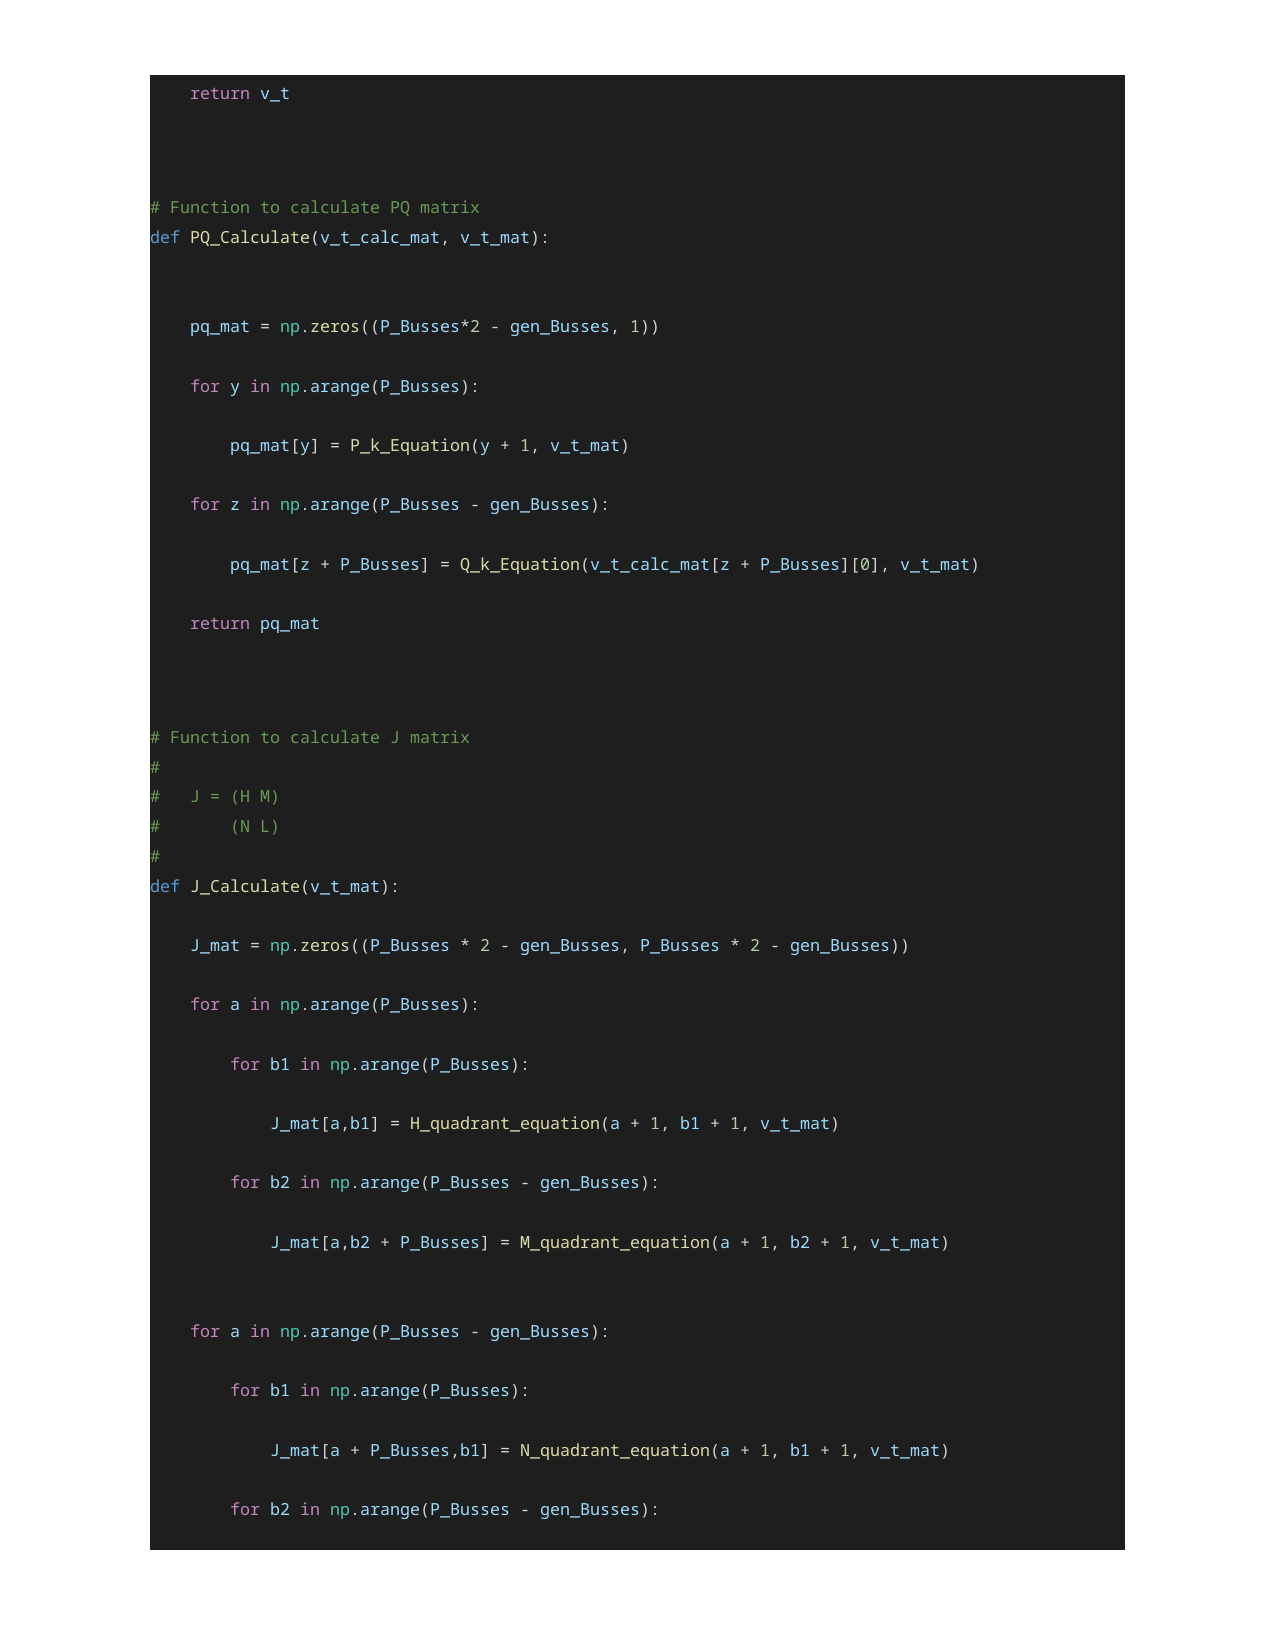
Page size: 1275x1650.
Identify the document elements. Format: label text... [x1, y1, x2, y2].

text # Function to calculate PQ matrix [150, 189, 1125, 219]
text for y in np.arange(P_Busses): [150, 367, 1125, 397]
text J_mat = np.zeros((P_Busses * 2 - gen_Busses, P_Busses * 2 - gen_Busses)) [150, 927, 1125, 956]
text for b2 in np.arange(P_Busses - gen_Busses): [150, 1491, 1125, 1520]
text J_mat[a,b1] = H_quadrant_equation(a + 1, b1 + 1, v_t_mat) [150, 1105, 1125, 1134]
text for b1 in np.arange(P_Busses): [150, 1045, 1125, 1075]
text J_mat[a + P_Busses,b1] = N_quadrant_equation(a + 1, b1 + 1, v_t_mat) [150, 1431, 1125, 1461]
text # (N L) [150, 808, 1125, 837]
text def J_Calculate(v_t_mat): [150, 867, 1125, 897]
text # [150, 837, 1125, 867]
text return v_t [150, 75, 1125, 105]
text pq_mat[y] = P_k_Equation(y + 1, v_t_mat) [150, 427, 1125, 456]
text # J = (H M) [150, 778, 1125, 808]
text pq_mat = np.zeros((P_Busses*2 - gen_Busses, 1)) [150, 308, 1125, 337]
text pq_mat[z + P_Busses] = Q_k_Equation(v_t_calc_mat[z + P_Busses][0], v_t_mat) [150, 545, 1125, 575]
text for a in np.arange(P_Busses): [150, 986, 1125, 1016]
text return pq_mat [150, 605, 1125, 634]
text J_mat[a,b2 + P_Busses] = M_quadrant_equation(a + 1, b2 + 1, v_t_mat) [150, 1223, 1125, 1253]
text def PQ_Calculate(v_t_calc_mat, v_t_mat): [150, 219, 1125, 248]
text for z in np.arange(P_Busses - gen_Busses): [150, 486, 1125, 516]
text for b1 in np.arange(P_Busses): [150, 1372, 1125, 1402]
text for b2 in np.arange(P_Busses - gen_Busses): [150, 1164, 1125, 1194]
text # Function to calculate J matrix [150, 719, 1125, 748]
text for a in np.arange(P_Busses - gen_Busses): [150, 1312, 1125, 1342]
text # [150, 748, 1125, 778]
